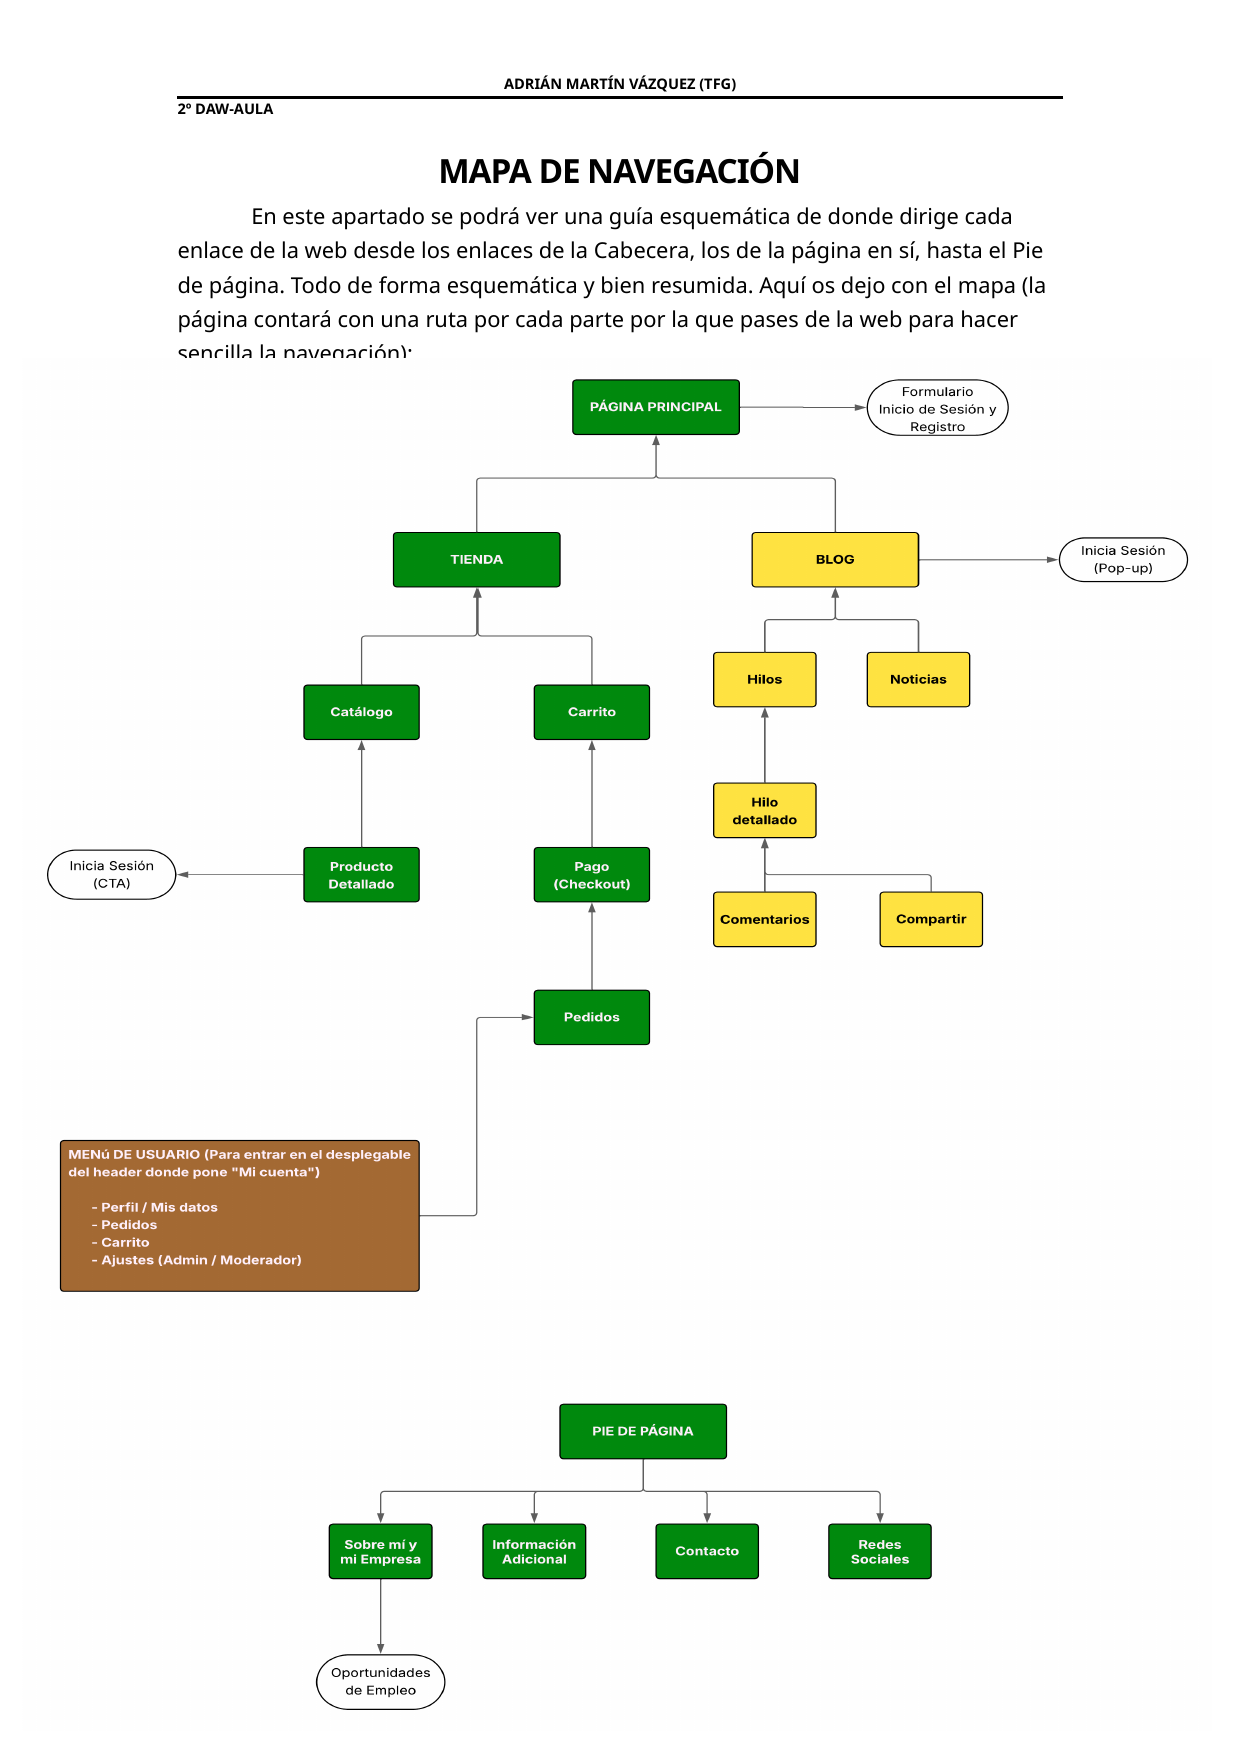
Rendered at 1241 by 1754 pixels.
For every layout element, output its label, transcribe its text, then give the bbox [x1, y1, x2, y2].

picture [22, 358, 1213, 1731]
text En este apartado se podrá ver una guía esquemática de donde dirige cada enlace de la web desde los enlaces de la Cabecera, los de la página en sí, hasta el Pie de página. Todo de forma esquemática y bien resumida. Aquí os dejo con el mapa (la página contará con una ruta por cada parte por la que pases de la web para hacer sencilla la navegación): [177, 201, 1063, 358]
title MAPA DE NAVEGACIÓN [177, 148, 1063, 193]
